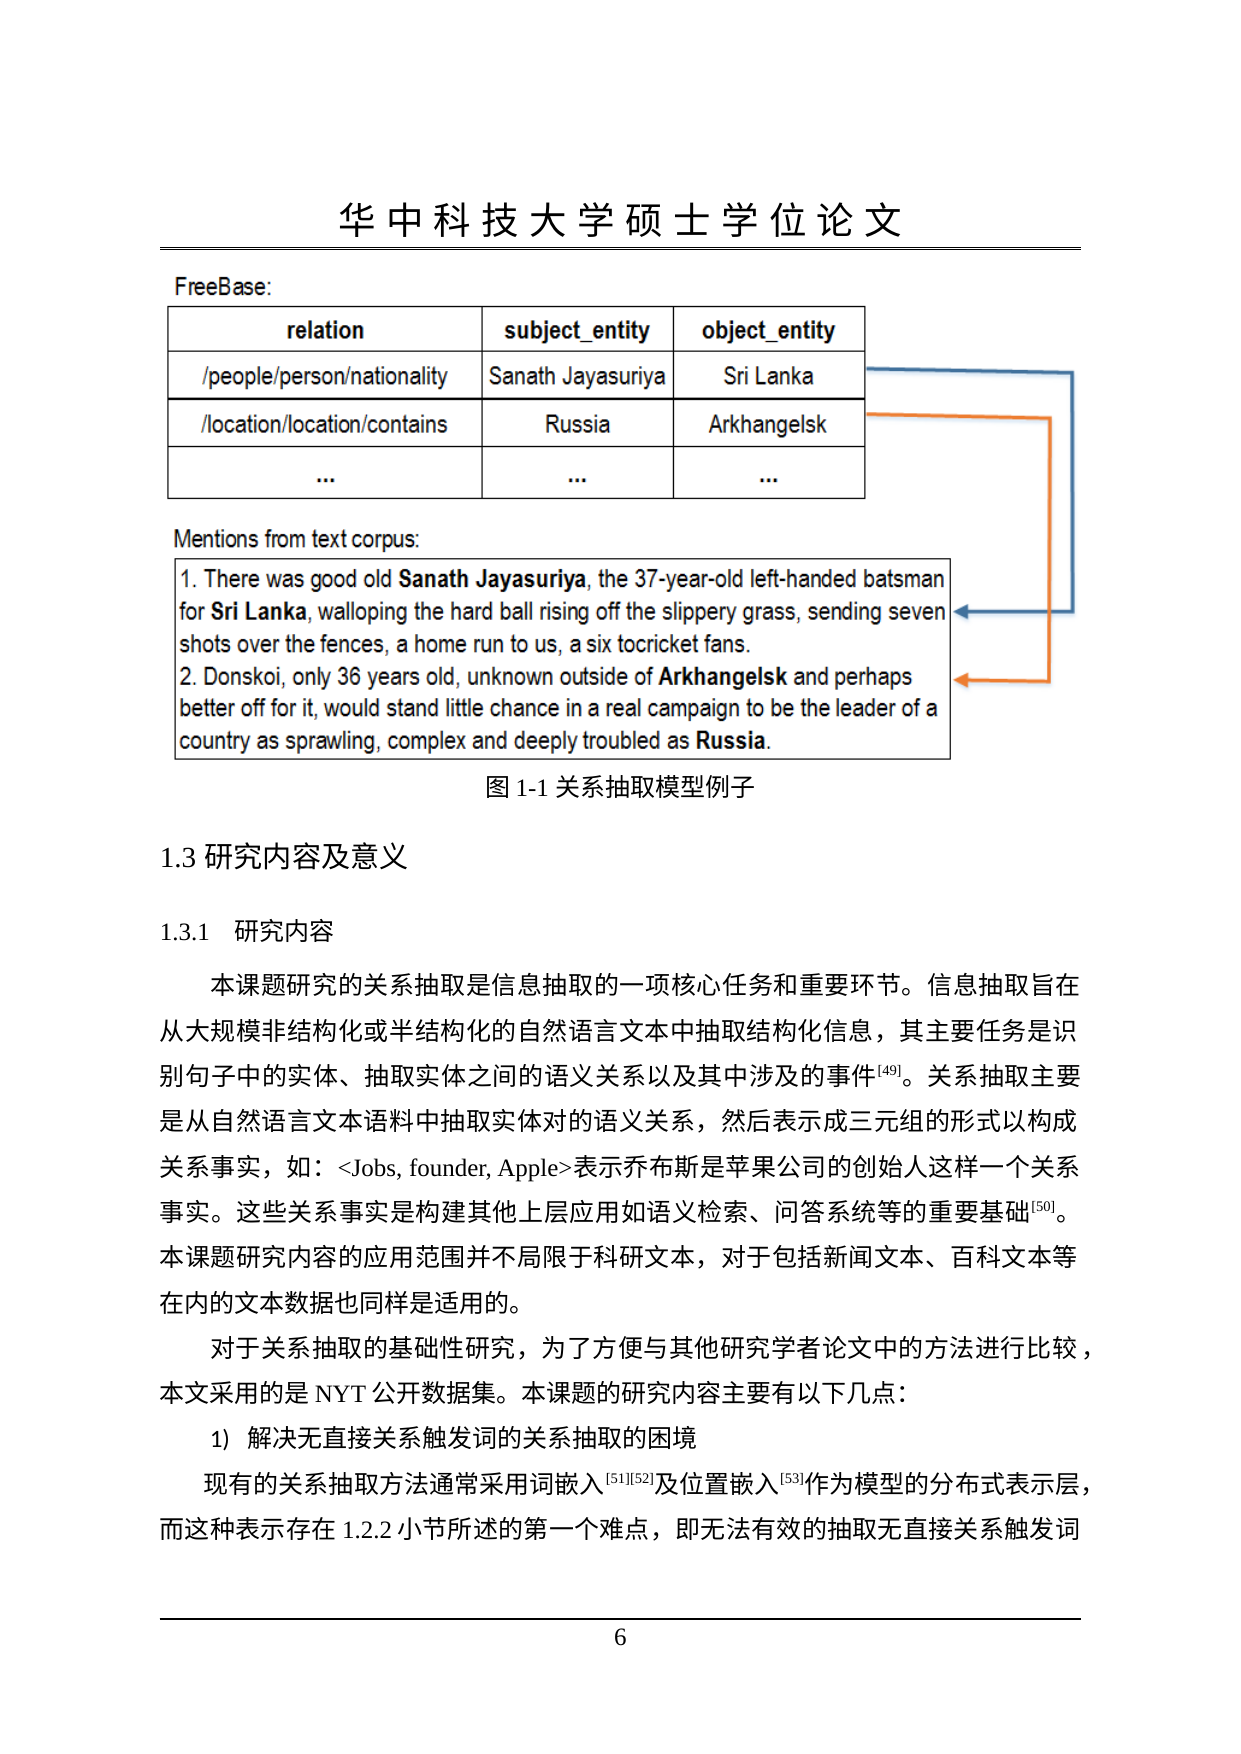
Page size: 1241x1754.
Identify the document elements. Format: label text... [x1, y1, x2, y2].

text 对于关系抽取的基础性研究，为了方便与其他研究学者论文中的方法进行比较，本文采用的是NYT公开数据集。本课题的研究内容主要有以下几点： [159, 1328, 1081, 1410]
subtitle 研究内容及意义 [159, 833, 1081, 876]
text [159, 1464, 1081, 1546]
text 图1-1 关系抽取模型例子 [159, 767, 1081, 803]
text 本课题研究的关系抽取是信息抽取的一项核心任务和重要环节。信息抽取旨在从大规模非结构化或半结构化的自然语言文本中抽取结构化信息，其主要任务是识别句子中的实体、抽取实体之间的语义关系以及其中涉及的事件[49]。关系抽取主要是从自然语言文本语料中抽取实体对的语义关系，然后表示成三元组的形式以构成关系事实，如：<Jobs, founder, Apple>表示乔布斯是苹果公司的创始人这样一个关系事实。这些关系事实是构建其他上层应用如语义检索、问答系统等的重要基础[50]。本课题研究内容的应用范围并不局限于科研文本，对于包括新闻文本、百科文本等在内的文本数据也同样是适用的。 [159, 966, 1081, 1319]
subtitle 研究内容 [159, 911, 1081, 948]
list 解决无直接关系触发词的关系抽取的困境 [209, 1419, 1081, 1455]
picture [159, 265, 1081, 761]
